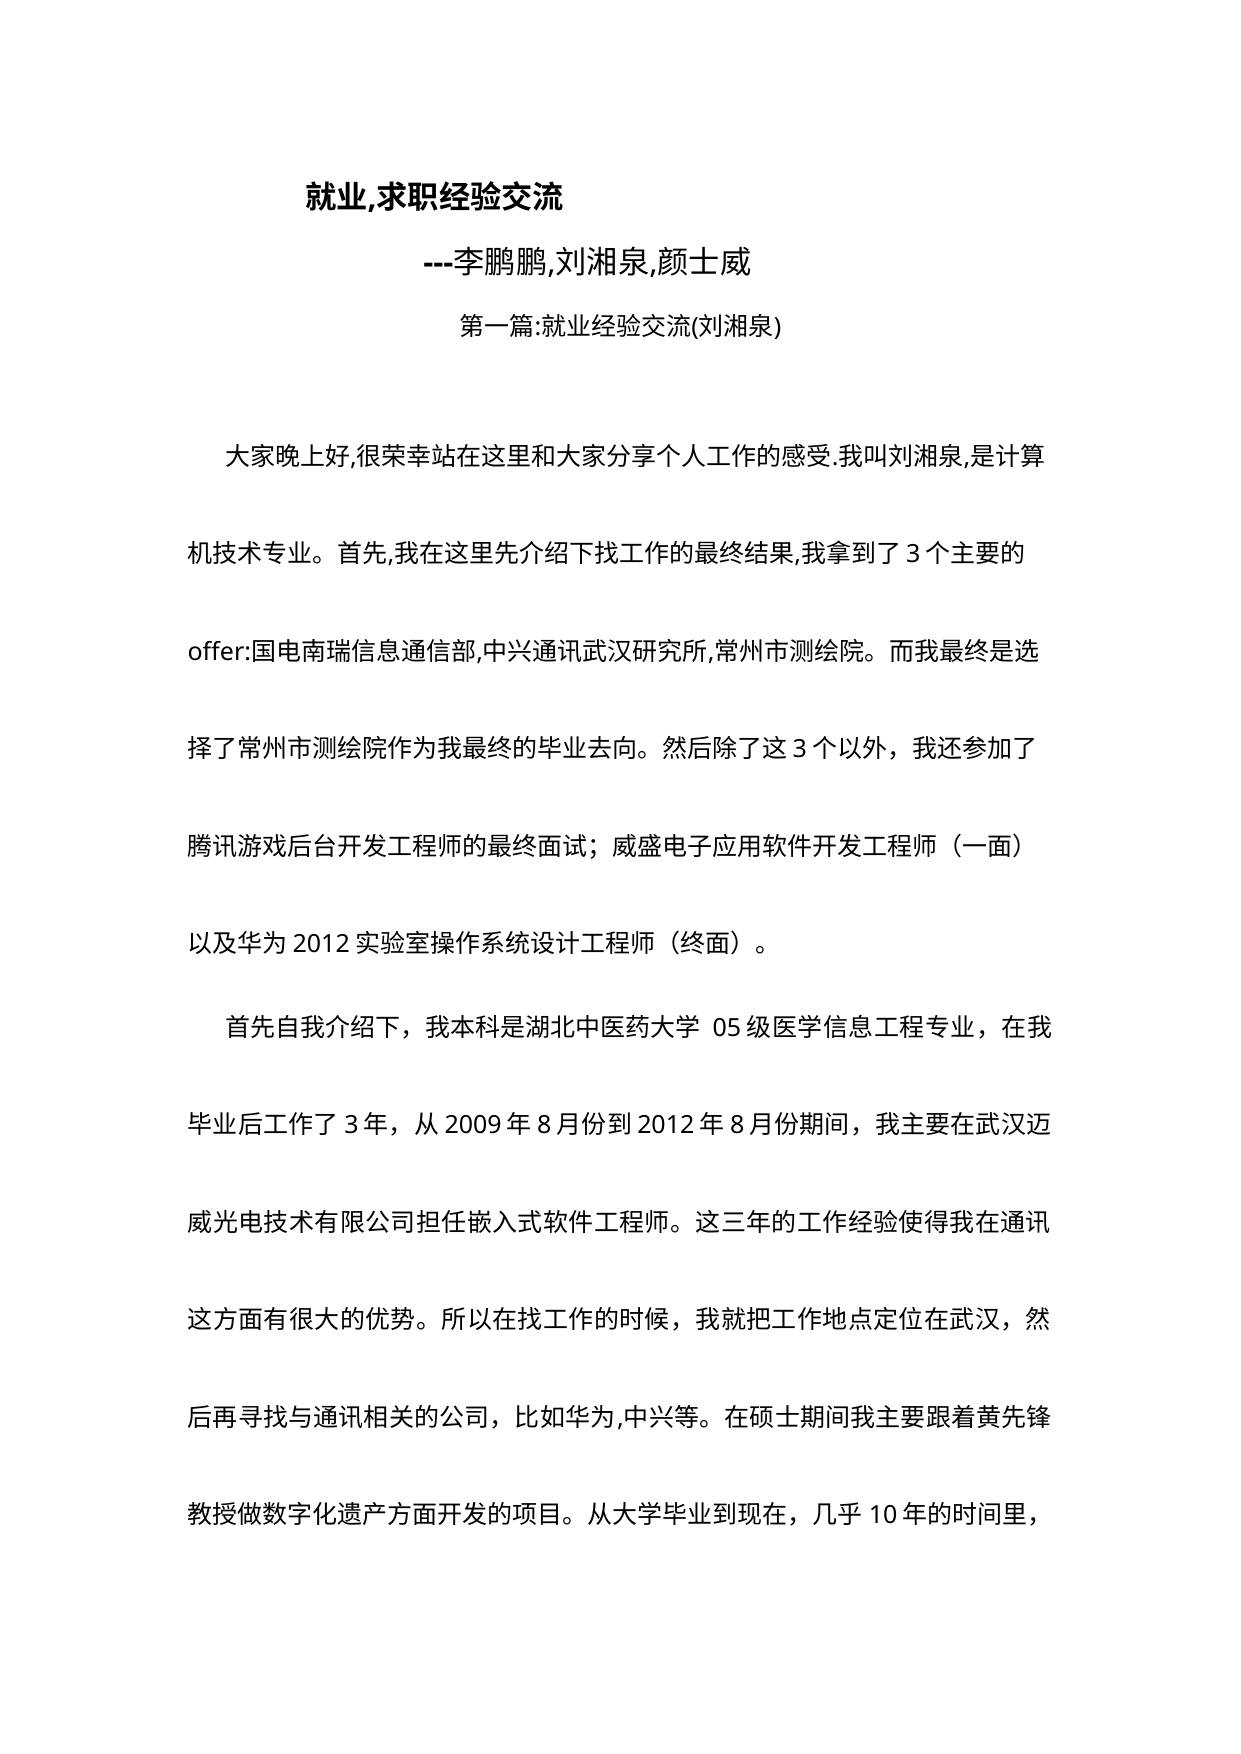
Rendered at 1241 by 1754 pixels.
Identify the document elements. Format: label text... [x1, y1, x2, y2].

text ---李鹏鹏,刘湘泉,颜士威 [187, 227, 1053, 292]
text 大家晚上好,很荣幸站在这里和大家分享个人工作的感受.我叫刘湘泉,是计算机技术专业。首先,我在这里先介绍下找工作的最终结果,我拿到了3个主要的offer:国电南瑞信息通信部,中兴通讯武汉研究所,常州市测绘院。而我最终是选择了常州市测绘院作为我最终的毕业去向。然后除了这3个以外，我还参加了腾讯游戏后台开发工程师的最终面试；威盛电子应用软件开发工程师（一面）以及华为2012实验室操作系统设计工程师（终面）。 [187, 422, 1053, 974]
text 就业,求职经验交流 [187, 162, 1053, 227]
text 第一篇:就业经验交流(刘湘泉) [187, 292, 1053, 357]
